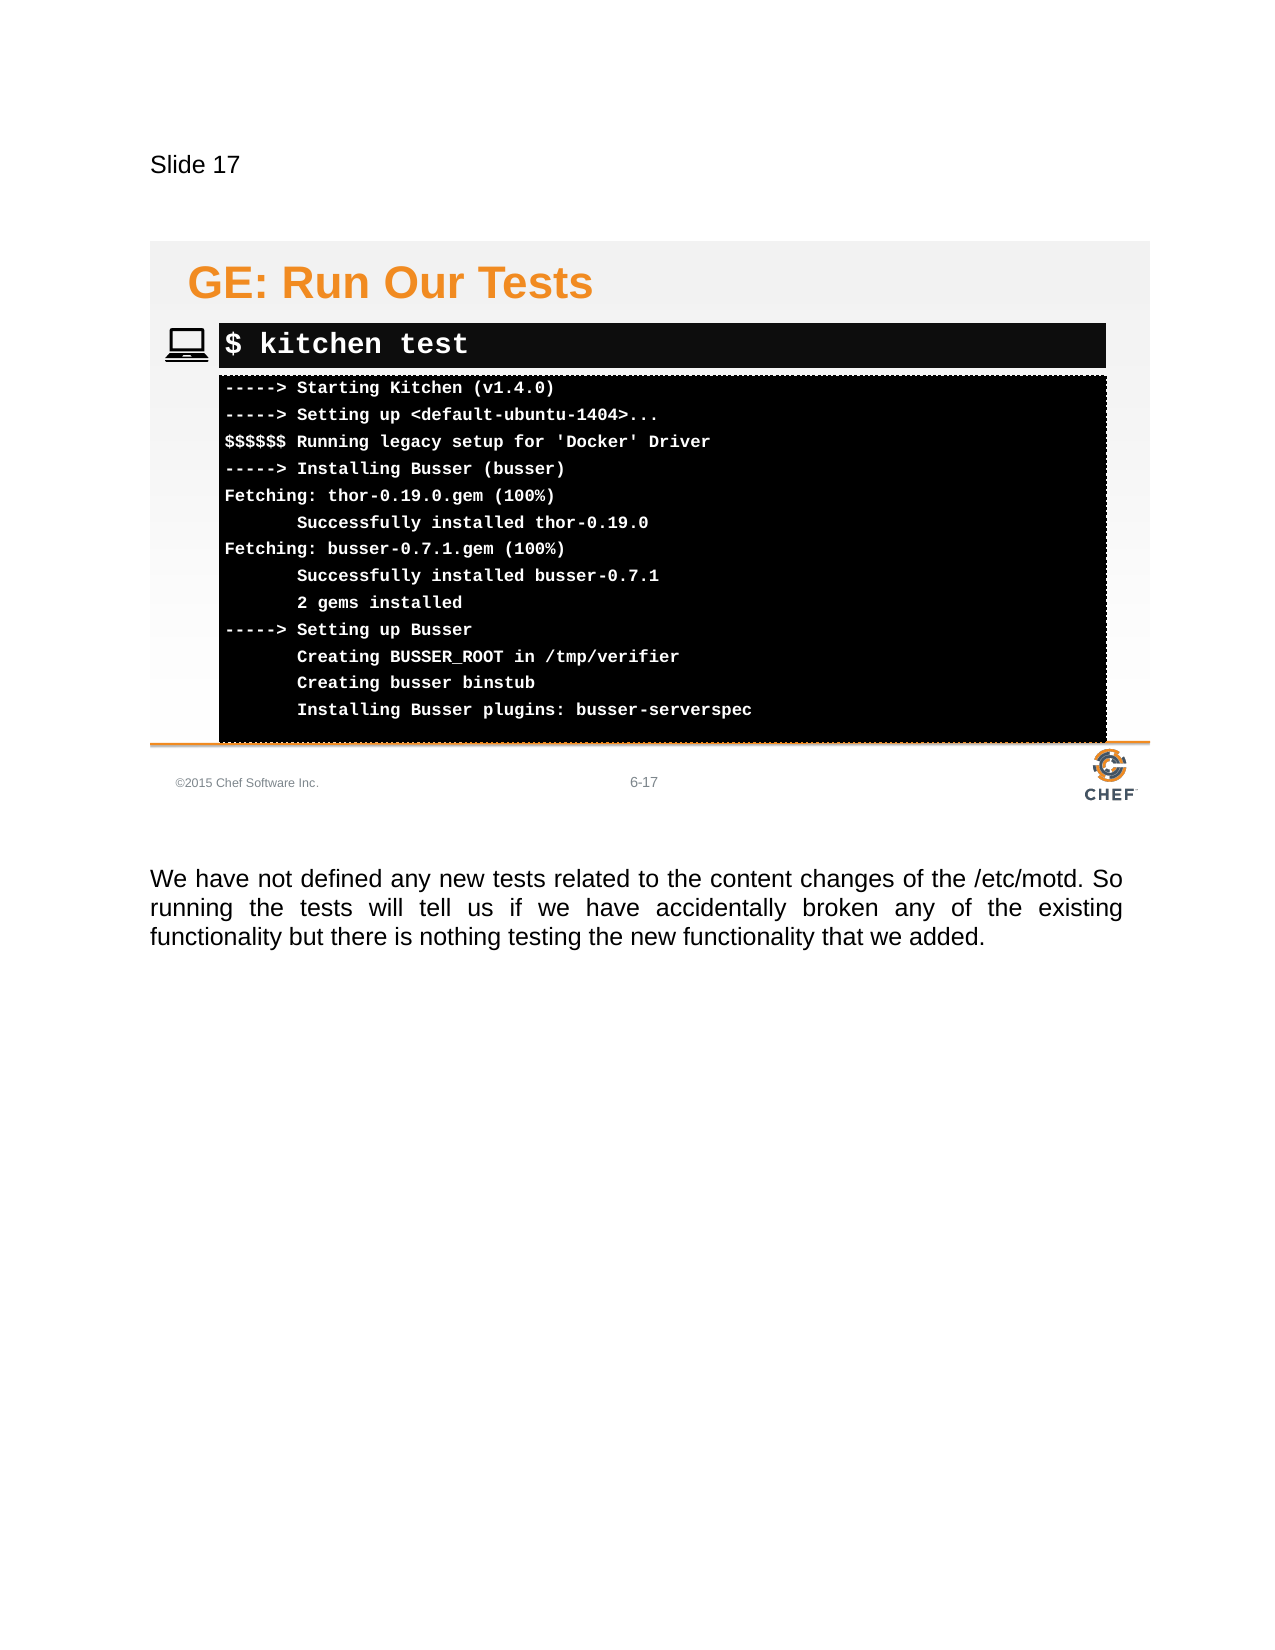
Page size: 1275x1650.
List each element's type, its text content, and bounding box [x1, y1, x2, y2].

text We have not defined any new tests related to the content changes of the /etc/motd. So running the tests will tell us if we have accidentally broken any of the existing functionality but there is nothing testing the new functionality that we added. [150, 864, 1125, 950]
text Slide 17 [150, 150, 1125, 179]
